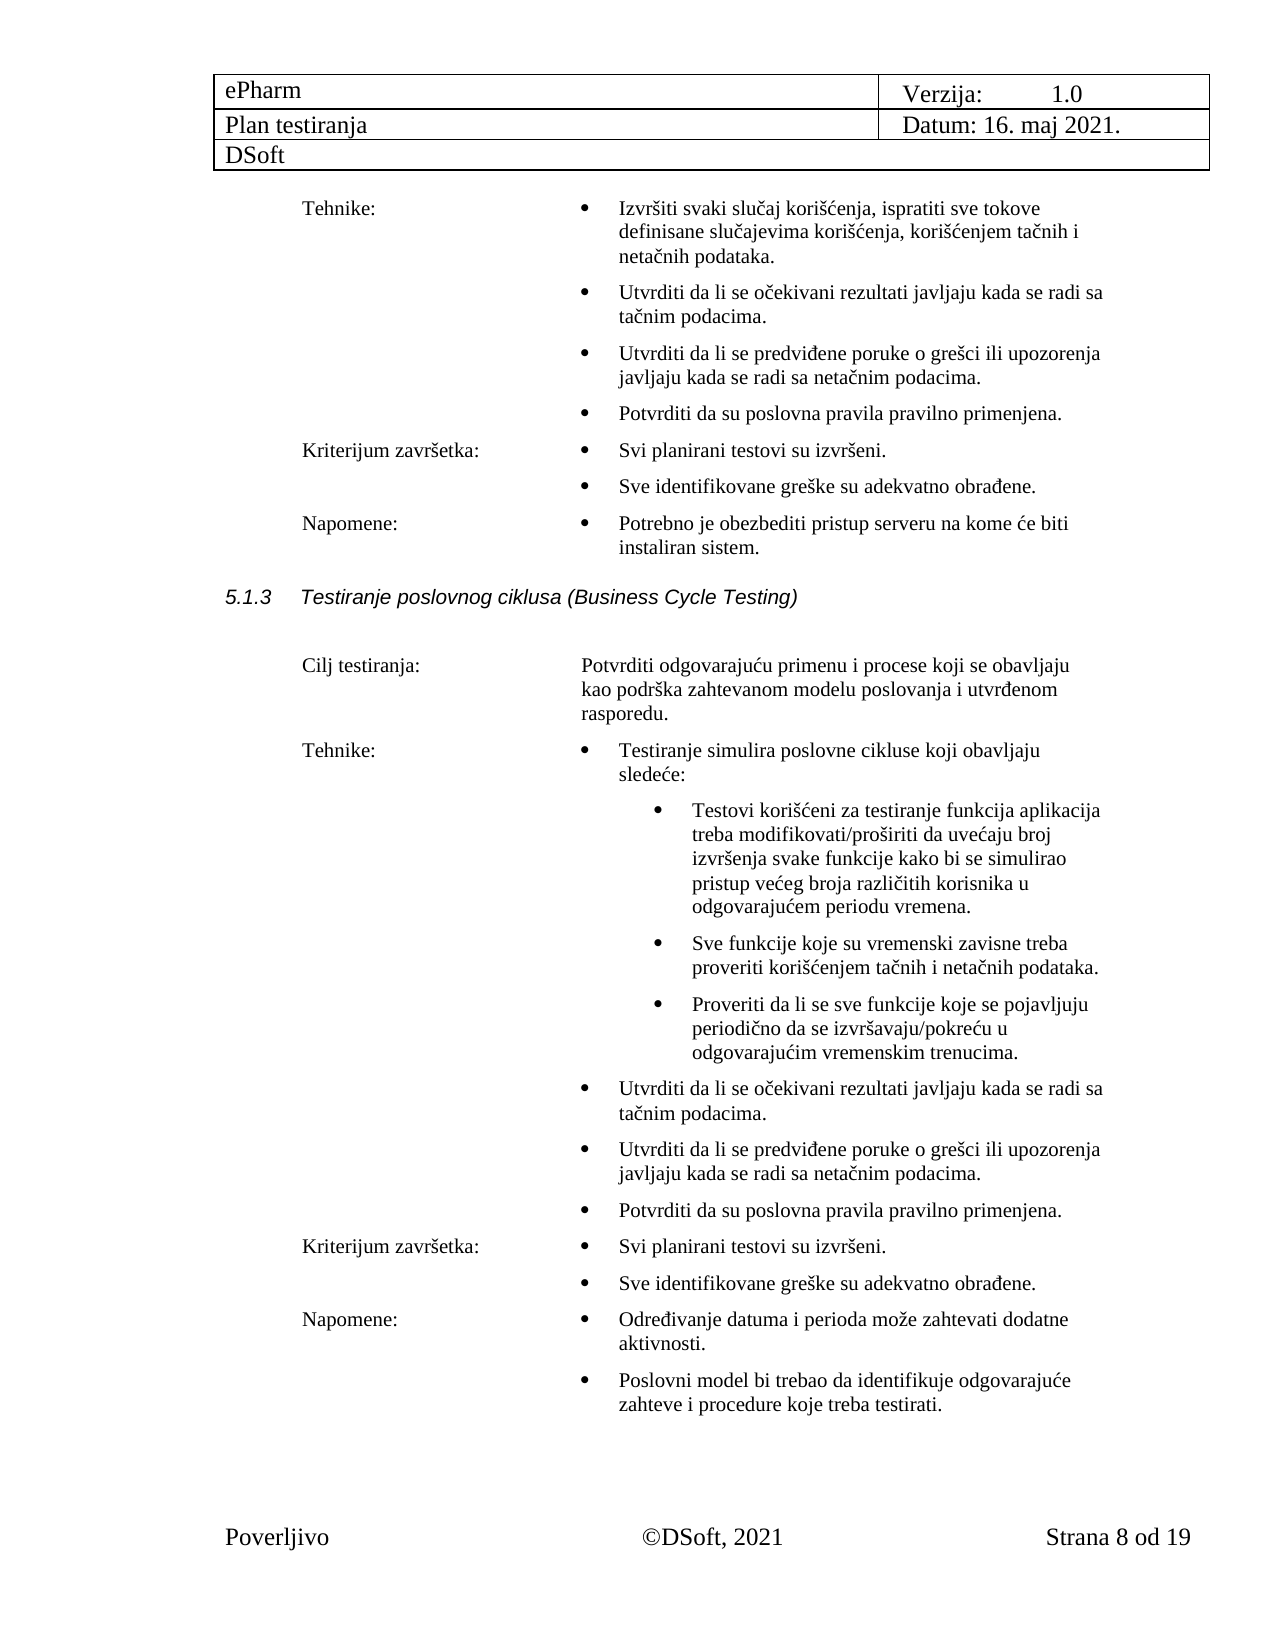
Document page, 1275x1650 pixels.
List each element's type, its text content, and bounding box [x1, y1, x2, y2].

subtitle Testiranje poslovnog ciklusa (Business Cycle Testing) [225, 584, 1125, 609]
table_cell Tehnike: [291, 195, 570, 438]
table_cell Izvršiti svaki slučaj korišćenja, ispratiti sve tokove definisane slučajevima korišćenja, korišćenjem tačnih i netačnih podataka. Utvrditi da li se očekivani rezultati javljaju kada se radi sa tačnim podacima. Utvrditi da li se predviđene poruke o grešci ili upozorenja javljaju kada se radi sa netačnim podacima. Potvrditi da su poslovna pravila pravilno primenjena. [570, 195, 1116, 438]
table_cell Napomene: [291, 1307, 570, 1428]
table_cell Tehnike: [291, 738, 570, 1234]
table_cell Svi planirani testovi su izvršeni. Sve identifikovane greške su adekvatno obrađene. [570, 1234, 1116, 1307]
table_cell Određivanje datuma i perioda može zahtevati dodatne aktivnosti. Poslovni model bi trebao da identifikuje odgovarajuće zahteve i procedure koje treba testirati. [570, 1307, 1116, 1428]
table_cell Kriterijum završetka: [291, 1234, 570, 1307]
table_cell Svi planirani testovi su izvršeni. Sve identifikovane greške su adekvatno obrađene. [570, 438, 1116, 511]
table_cell Kriterijum završetka: [291, 438, 570, 511]
table_header Cilj testiranja: [291, 653, 570, 738]
table_cell Napomene: [291, 511, 570, 572]
table_header Potvrditi odgovarajuću primenu i procese koji se obavljaju kao podrška zahtevanom modelu poslovanja i utvrđenom rasporedu. [570, 653, 1116, 738]
table_cell Testiranje simulira poslovne cikluse koji obavljaju sledeće: Testovi korišćeni za testiranje funkcija aplikacija treba modifikovati/proširiti da uvećaju broj izvršenja svake funkcije kako bi se simulirao pristup većeg broja različitih korisnika u odgovarajućem periodu vremena. Sve funkcije koje su vremenski zavisne treba proveriti korišćenjem tačnih i netačnih podataka. Proveriti da li se sve funkcije koje se pojavljuju periodično da se izvršavaju/pokreću u odgovarajućim vremenskim trenucima. Utvrditi da li se očekivani rezultati javljaju kada se radi sa tačnim podacima. Utvrditi da li se predviđene poruke o grešci ili upozorenja javljaju kada se radi sa netačnim podacima. Potvrditi da su poslovna pravila pravilno primenjena. [570, 738, 1116, 1234]
table_cell Potrebno je obezbediti pristup serveru na kome će biti instaliran sistem. [570, 511, 1116, 572]
